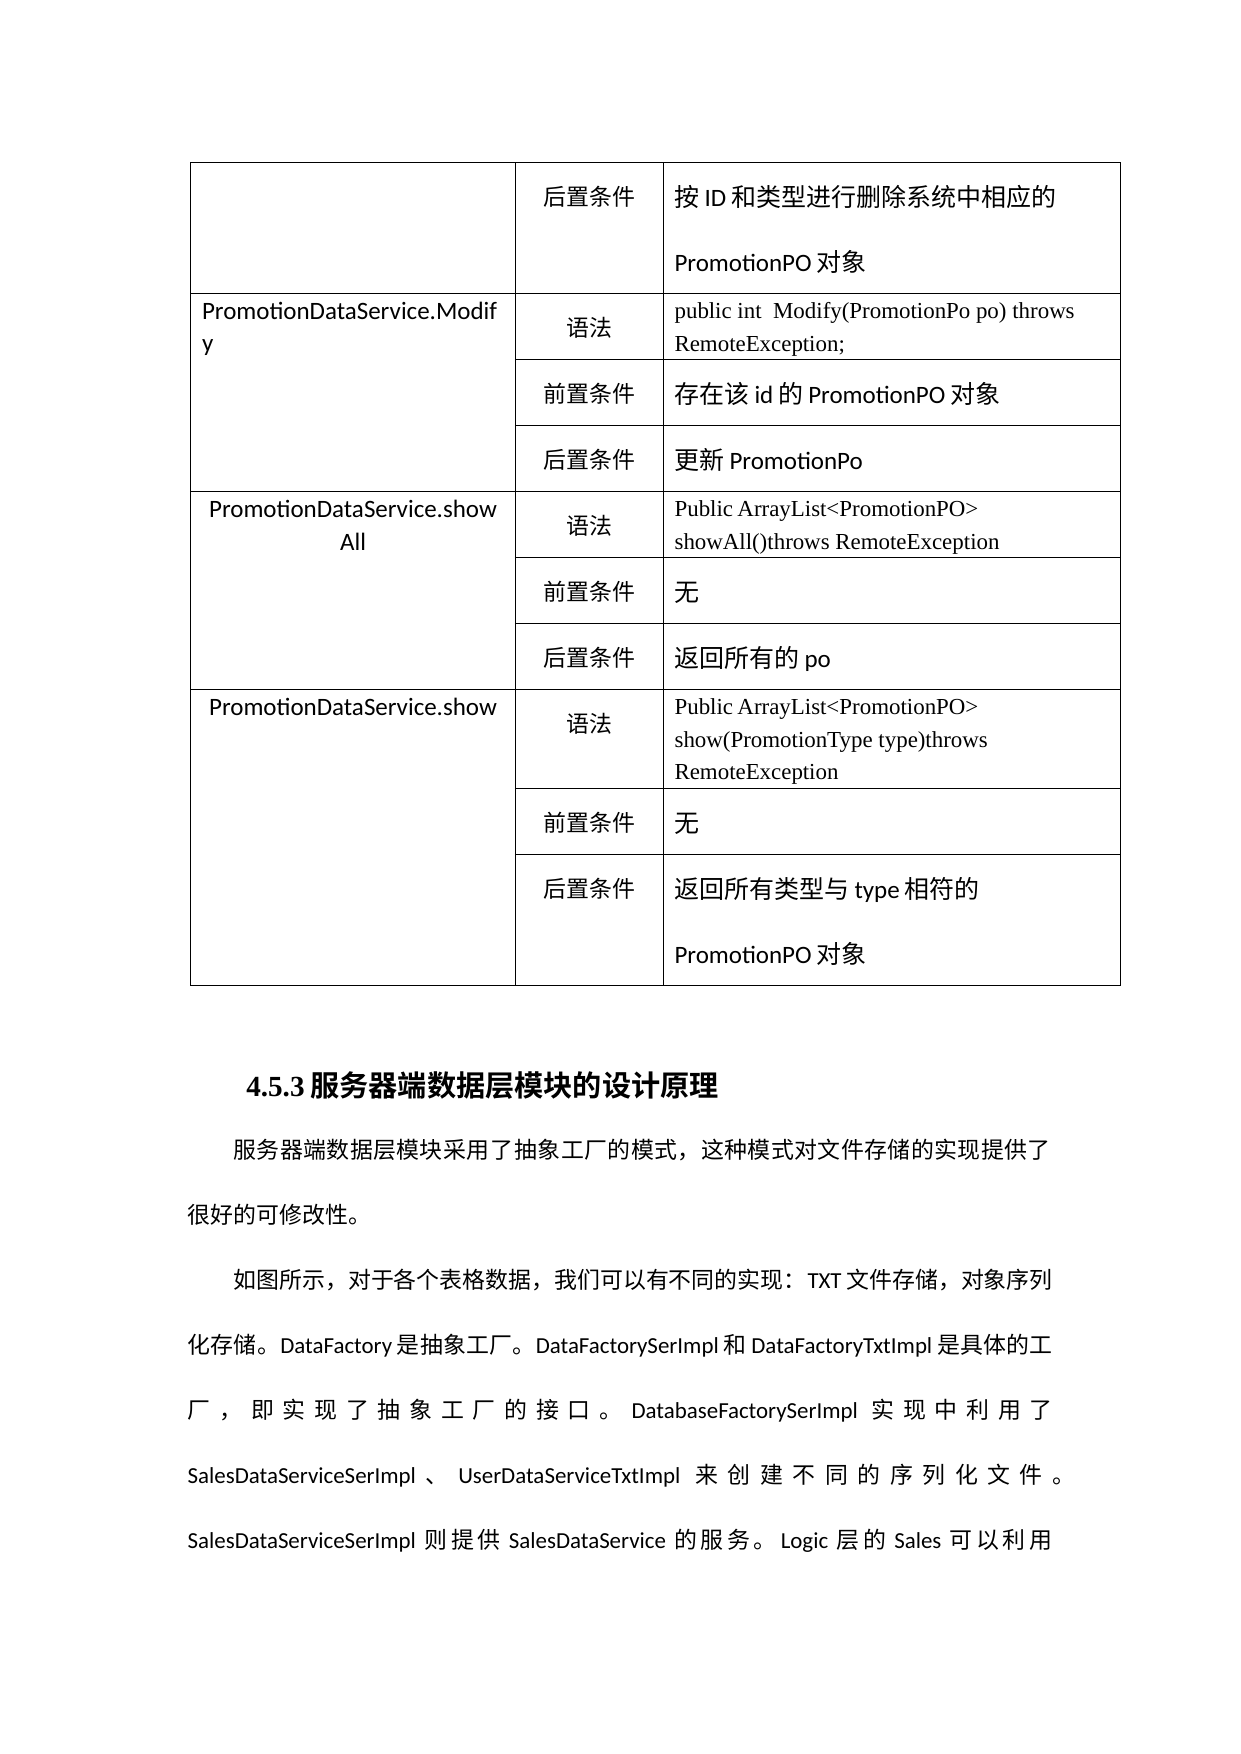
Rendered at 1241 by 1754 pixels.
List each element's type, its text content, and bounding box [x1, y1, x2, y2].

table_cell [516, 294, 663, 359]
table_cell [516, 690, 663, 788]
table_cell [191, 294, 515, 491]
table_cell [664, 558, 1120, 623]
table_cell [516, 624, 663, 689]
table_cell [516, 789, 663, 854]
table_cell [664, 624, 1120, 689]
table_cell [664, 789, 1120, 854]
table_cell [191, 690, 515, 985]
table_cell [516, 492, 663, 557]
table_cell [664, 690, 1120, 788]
text 4.5.3服务器端数据层模块的设计原理 [187, 1051, 1053, 1116]
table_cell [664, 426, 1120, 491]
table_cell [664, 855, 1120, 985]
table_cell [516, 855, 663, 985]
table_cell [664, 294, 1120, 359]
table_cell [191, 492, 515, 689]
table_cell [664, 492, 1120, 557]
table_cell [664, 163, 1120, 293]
text 服务器端数据层模块采用了抽象工厂的模式，这种模式对文件存储的实现提供了很好的可修改性。 [187, 1116, 1053, 1246]
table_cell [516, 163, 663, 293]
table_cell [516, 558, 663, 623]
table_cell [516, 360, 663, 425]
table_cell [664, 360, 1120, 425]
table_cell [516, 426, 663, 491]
